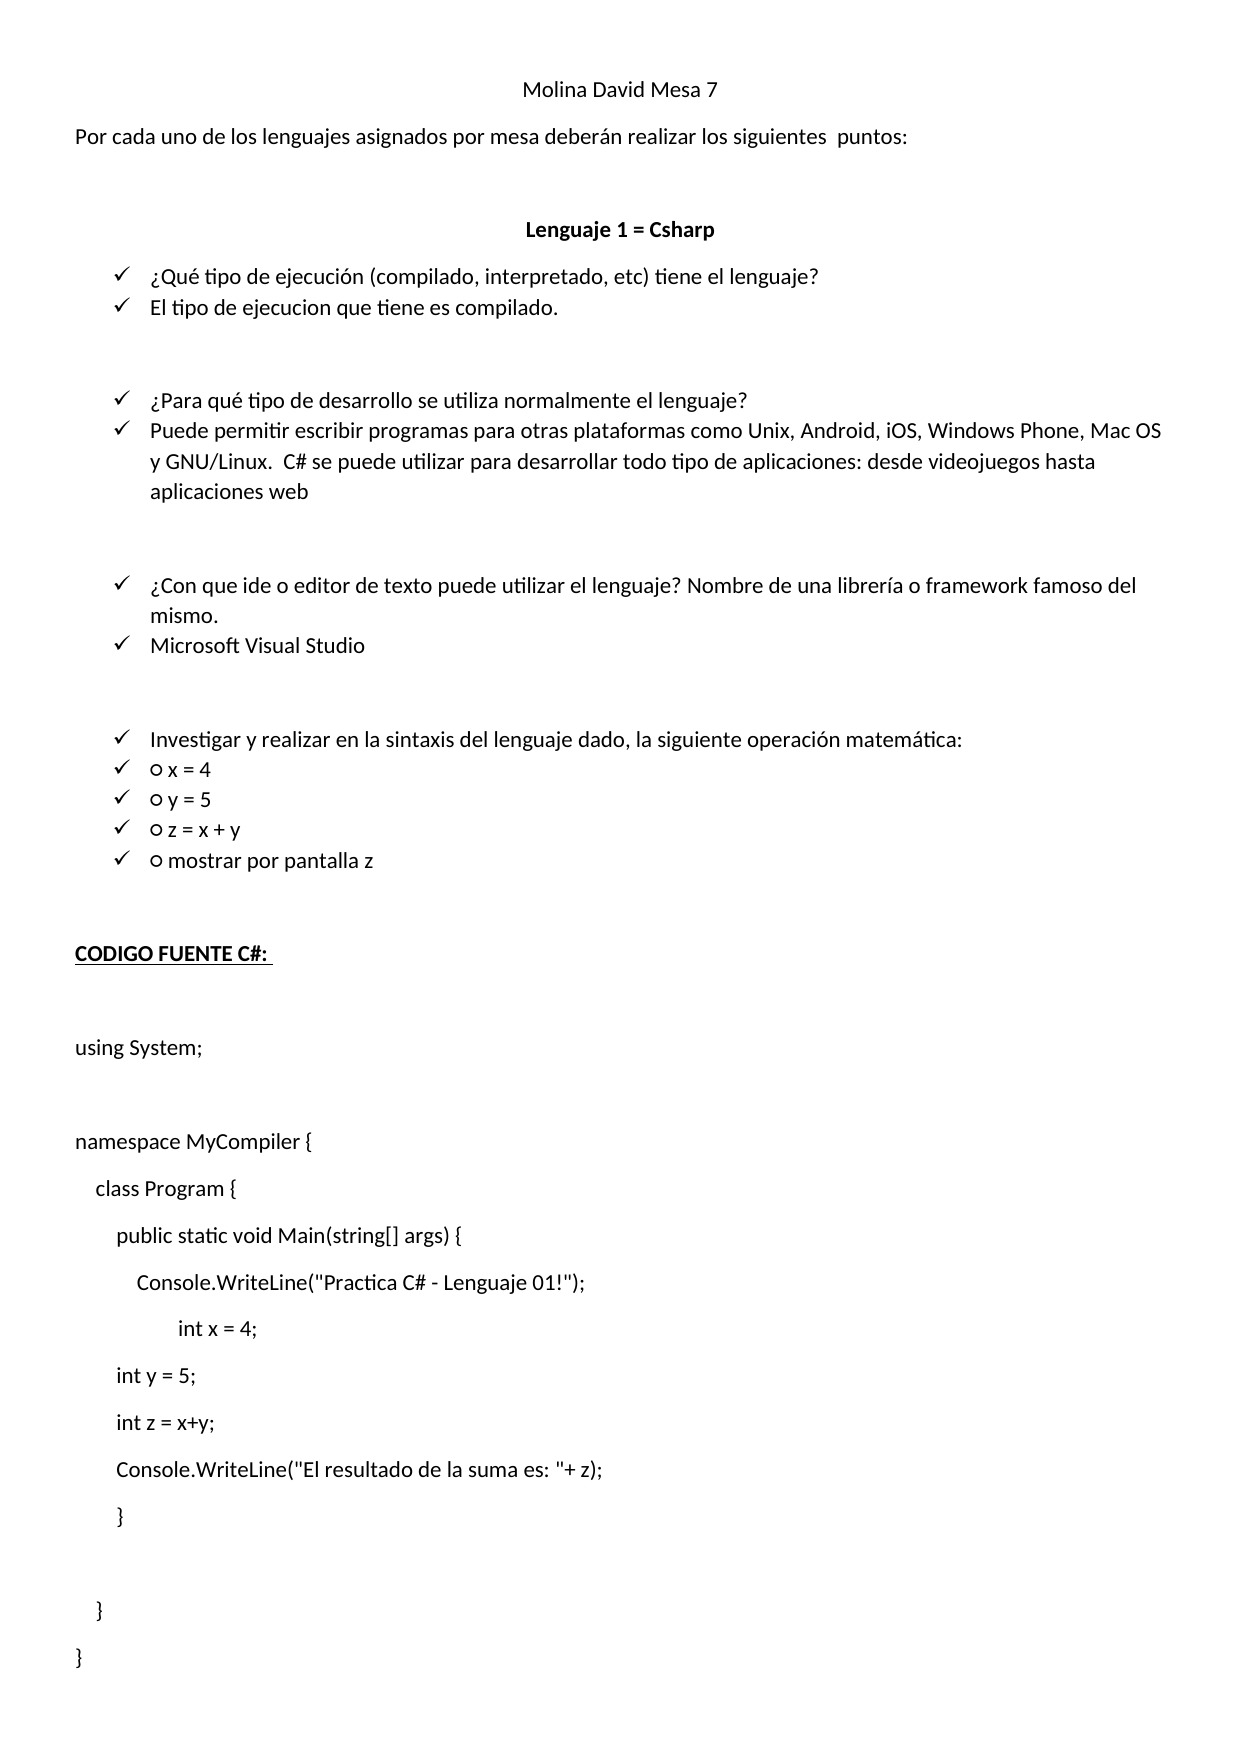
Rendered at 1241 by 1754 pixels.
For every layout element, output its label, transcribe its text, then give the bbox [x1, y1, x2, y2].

text } [75, 1502, 1165, 1530]
list ¿Con que ide o editor de texto puede utilizar el lenguaje? Nombre de una librería o framework famoso del mismo. [112, 571, 1165, 629]
text Console.WriteLine("El resultado de la suma es: "+ z); [75, 1455, 1165, 1483]
text Lenguaje 1 = Csharp [75, 216, 1165, 244]
list ¿Qué tipo de ejecución (compilado, interpretado, etc) tiene el lenguaje? [112, 262, 1165, 291]
text namespace MyCompiler { [75, 1127, 1165, 1155]
text public static void Main(string[] args) { [75, 1221, 1165, 1249]
list Investigar y realizar en la sintaxis del lenguaje dado, la siguiente operación matemática: [112, 725, 1165, 753]
list ○ z = x + y [112, 816, 1165, 844]
text using System; [75, 1033, 1165, 1061]
list ○ mostrar por pantalla z [112, 846, 1165, 874]
list El tipo de ejecucion que tiene es compilado. [112, 293, 1165, 321]
text int y = 5; [75, 1361, 1165, 1389]
text Molina David Mesa 7 [75, 75, 1165, 103]
text Por cada uno de los lenguajes asignados por mesa deberán realizar los siguientes puntos: [75, 122, 1165, 150]
list Microsoft Visual Studio [112, 631, 1165, 659]
list ○ x = 4 [112, 755, 1165, 783]
text } [75, 1596, 1165, 1624]
text class Program { [75, 1174, 1165, 1202]
text int x = 4; [75, 1314, 1165, 1343]
text } [75, 1643, 1165, 1671]
text CODIGO FUENTE C#: [75, 939, 1165, 968]
list ¿Para qué tipo de desarrollo se utiliza normalmente el lenguaje? [112, 386, 1165, 414]
text int z = x+y; [75, 1408, 1165, 1436]
list Puede permitir escribir programas para otras plataformas como Unix, Android, iOS, Windows Phone, Mac OS y GNU/Linux. C# se puede utilizar para desarrollar todo tipo de aplicaciones: desde videojuegos hasta aplicaciones web [112, 417, 1165, 505]
text Console.WriteLine("Practica C# - Lenguaje 01!"); [75, 1268, 1165, 1296]
list ○ y = 5 [112, 785, 1165, 813]
